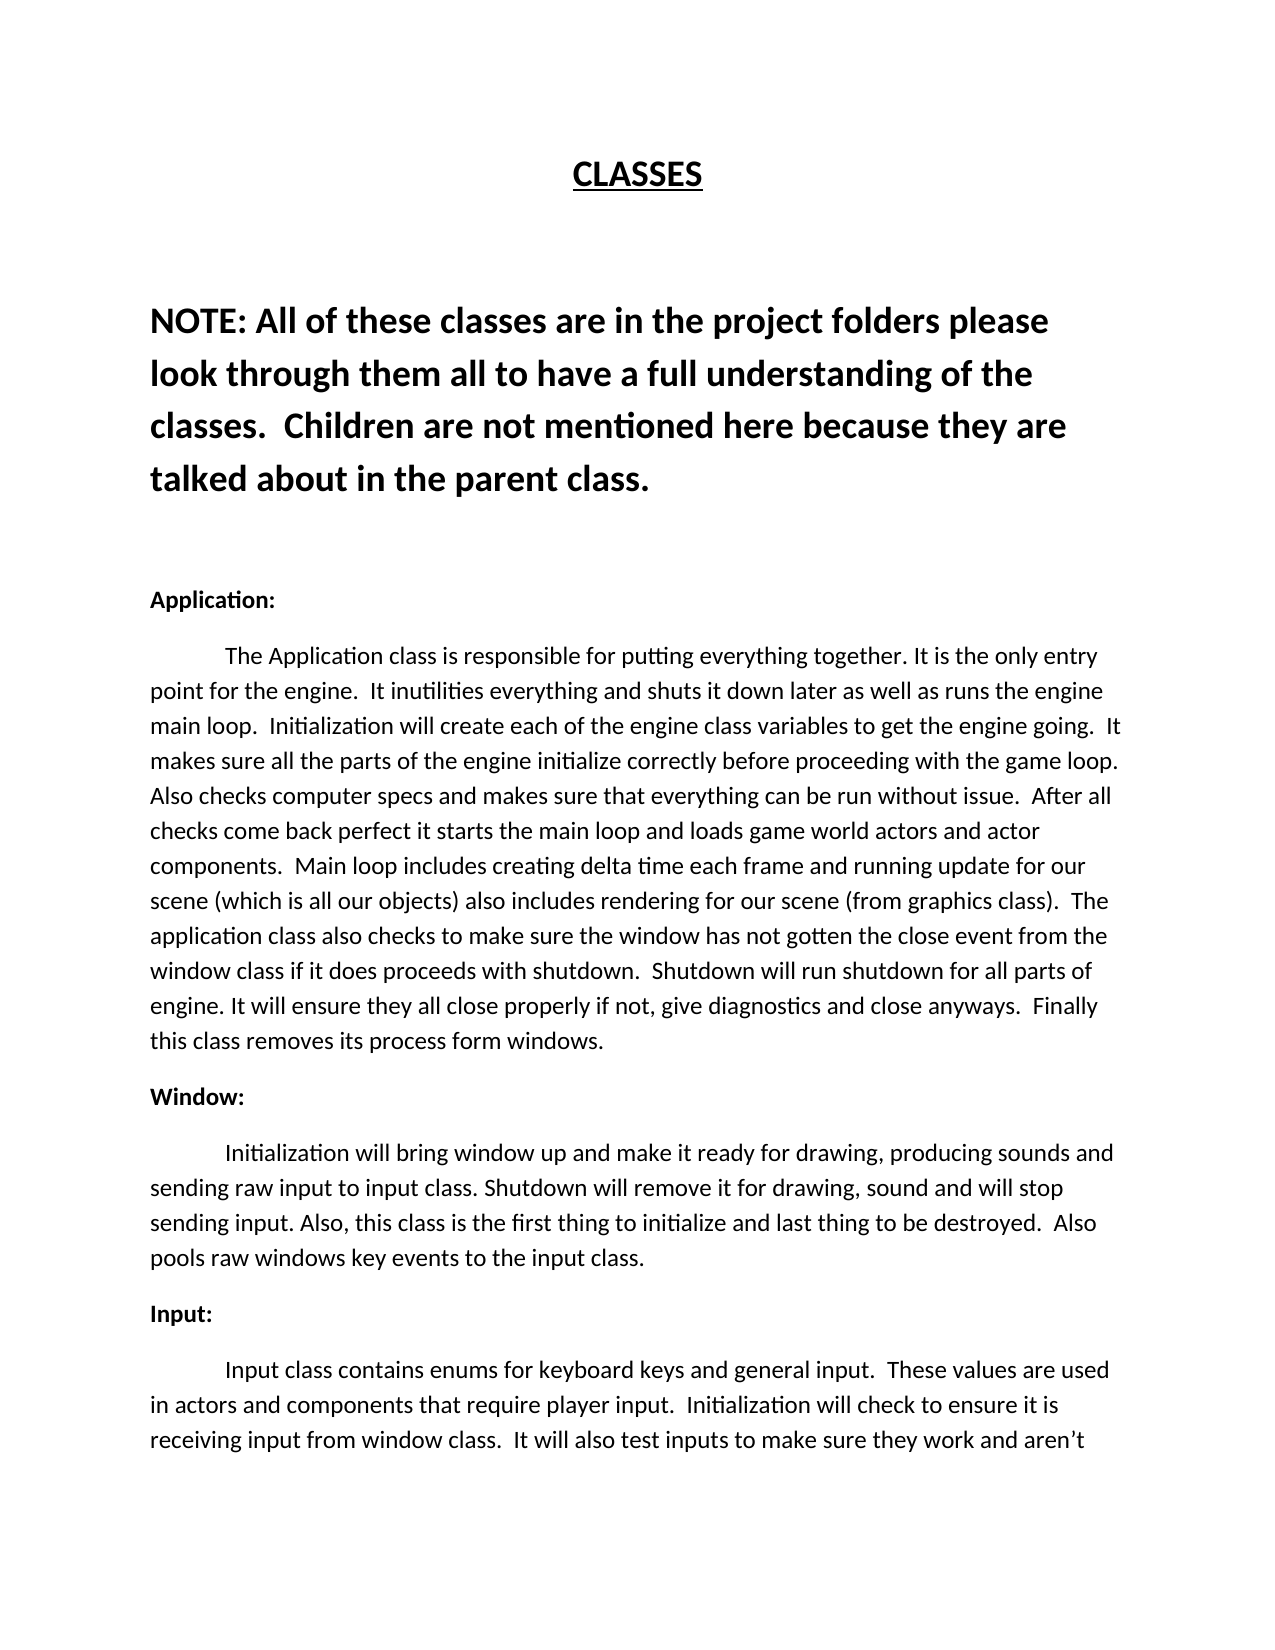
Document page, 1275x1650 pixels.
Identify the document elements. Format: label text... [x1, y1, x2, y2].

text Application: [150, 584, 1125, 615]
text Input: [150, 1298, 1125, 1328]
text CLASSES [150, 150, 1125, 196]
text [150, 1354, 1125, 1454]
text The Application class is responsible for putting everything together. It is the only entry point for the engine. It inutilities everything and shuts it down later as well as runs the engine main loop. Initialization will create each of the engine class variables to get the engine going. It makes sure all the parts of the engine initialize correctly before proceeding with the game loop. Also checks computer specs and makes sure that everything can be run without issue. After all checks come back perfect it starts the main loop and loads game world actors and actor components. Main loop includes creating delta time each frame and running update for our scene (which is all our objects) also includes rendering for our scene (from graphics class). The application class also checks to make sure the window has not gotten the close event from the window class if it does proceeds with shutdown. Shutdown will run shutdown for all parts of engine. It will ensure they all close properly if not, give diagnostics and close anyways. Finally this class removes its process form windows. [150, 640, 1125, 1056]
text NOTE: All of these classes are in the project folders please look through them all to have a full understanding of the classes. Children are not mentioned here because they are talked about in the parent class. [150, 297, 1125, 501]
text Initialization will bring window up and make it ready for drawing, producing sounds and sending raw input to input class. Shutdown will remove it for drawing, sound and will stop sending input. Also, this class is the first thing to initialize and last thing to be destroyed. Also pools raw windows key events to the input class. [150, 1137, 1125, 1273]
text Window: [150, 1081, 1125, 1112]
